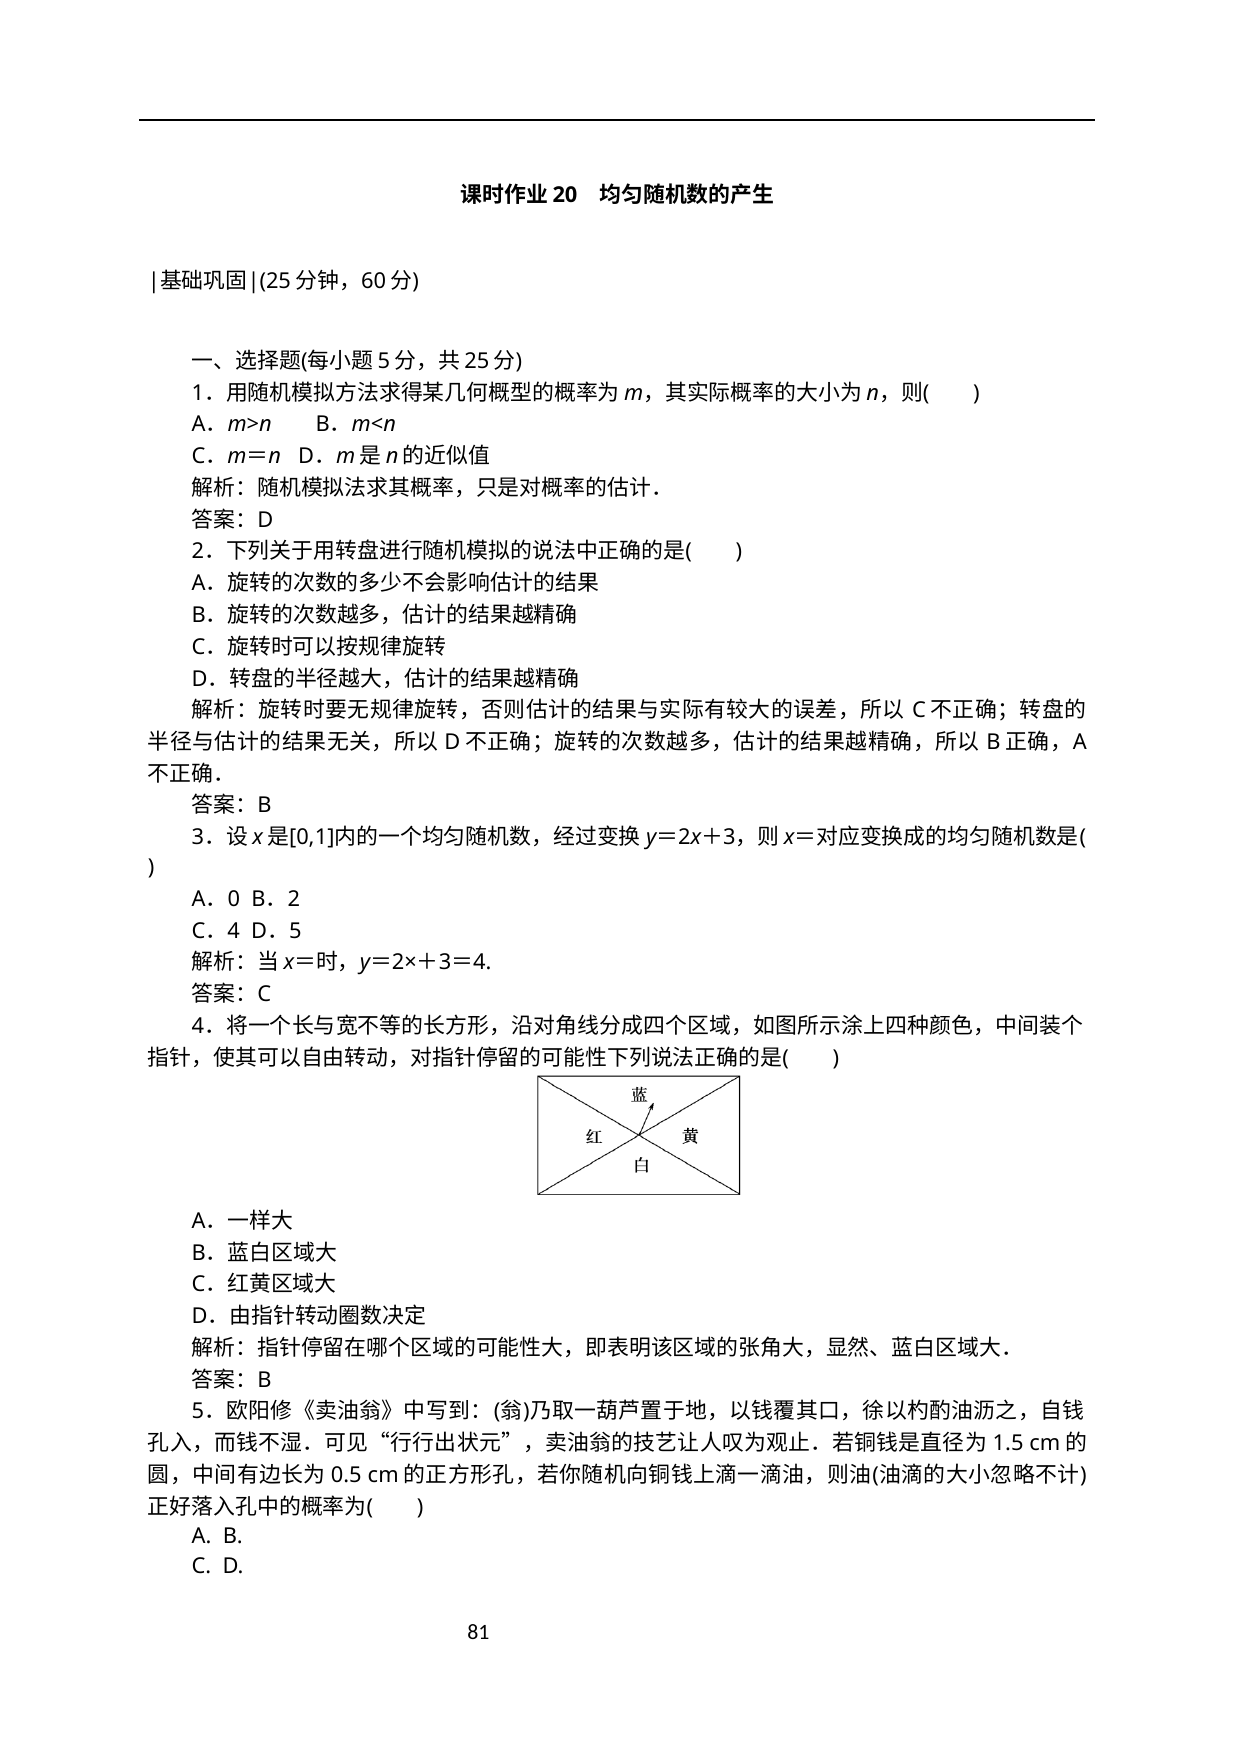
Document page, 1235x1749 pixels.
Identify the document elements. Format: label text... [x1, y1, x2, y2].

text C．红黄区域大 [148, 1266, 1087, 1298]
text A. B. [148, 1521, 1087, 1550]
text A．0 B．2 [148, 881, 1087, 913]
text 1．用随机模拟方法求得某几何概型的概率为m，其实际概率的大小为n，则( ) [148, 375, 1087, 406]
text C．4 D．5 [148, 913, 1087, 944]
text A．m>n B．m<n [148, 406, 1087, 438]
text 答案：C [148, 976, 1087, 1008]
text D．由指针转动圈数决定 [148, 1298, 1087, 1330]
text C．m＝n D．m是n的近似值 [148, 438, 1087, 470]
text 解析：当x＝时，y＝2×＋3＝4. [148, 944, 1087, 976]
text 2．下列关于用转盘进行随机模拟的说法中正确的是( ) [148, 533, 1087, 565]
text B．旋转的次数越多，估计的结果越精确 [148, 597, 1087, 629]
text C. D. [148, 1550, 1087, 1580]
text 5．欧阳修《卖油翁》中写到：(翁)乃取一葫芦置于地，以钱覆其口，徐以杓酌油沥之，自钱孔入，而钱不湿．可见“行行出状元”，卖油翁的技艺让人叹为观止．若铜钱是直径为1.5 cm的圆，中间有边长为0.5 cm的正方形孔，若你随机向铜钱上滴一滴油，则油(油滴的大小忽略不计)正好落入孔中的概率为( ) [148, 1393, 1087, 1521]
text 解析：指针停留在哪个区域的可能性大，即表明该区域的张角大，显然、蓝白区域大． [148, 1330, 1087, 1362]
picture [531, 1071, 747, 1203]
text D．转盘的半径越大，估计的结果越精确 [148, 661, 1087, 692]
text A．旋转的次数的多少不会影响估计的结果 [148, 565, 1087, 597]
text 答案：B [148, 787, 1087, 819]
text 一、选择题(每小题5分，共25分) [148, 343, 1087, 375]
text 3．设x是[0,1]内的一个均匀随机数，经过变换y＝2x＋3，则x＝对应变换成的均匀随机数是( ) [148, 819, 1087, 881]
text 解析：随机模拟法求其概率，只是对概率的估计． [148, 470, 1087, 502]
text 解析：旋转时要无规律旋转，否则估计的结果与实际有较大的误差，所以C不正确；转盘的半径与估计的结果无关，所以D不正确；旋转的次数越多，估计的结果越精确，所以B正确，A不正确． [148, 692, 1087, 787]
text C．旋转时可以按规律旋转 [148, 629, 1087, 661]
text 4．将一个长与宽不等的长方形，沿对角线分成四个区域，如图所示涂上四种颜色，中间装个指针，使其可以自由转动，对指针停留的可能性下列说法正确的是( ) [148, 1008, 1087, 1071]
subtitle |基础巩固|(25分钟，60分) [148, 262, 1087, 295]
text 答案：B [148, 1362, 1087, 1393]
subtitle 课时作业20 均匀随机数的产生 [148, 177, 1087, 210]
text 答案：D [148, 502, 1087, 533]
text A．一样大 [148, 1203, 1087, 1235]
text B．蓝白区域大 [148, 1235, 1087, 1266]
